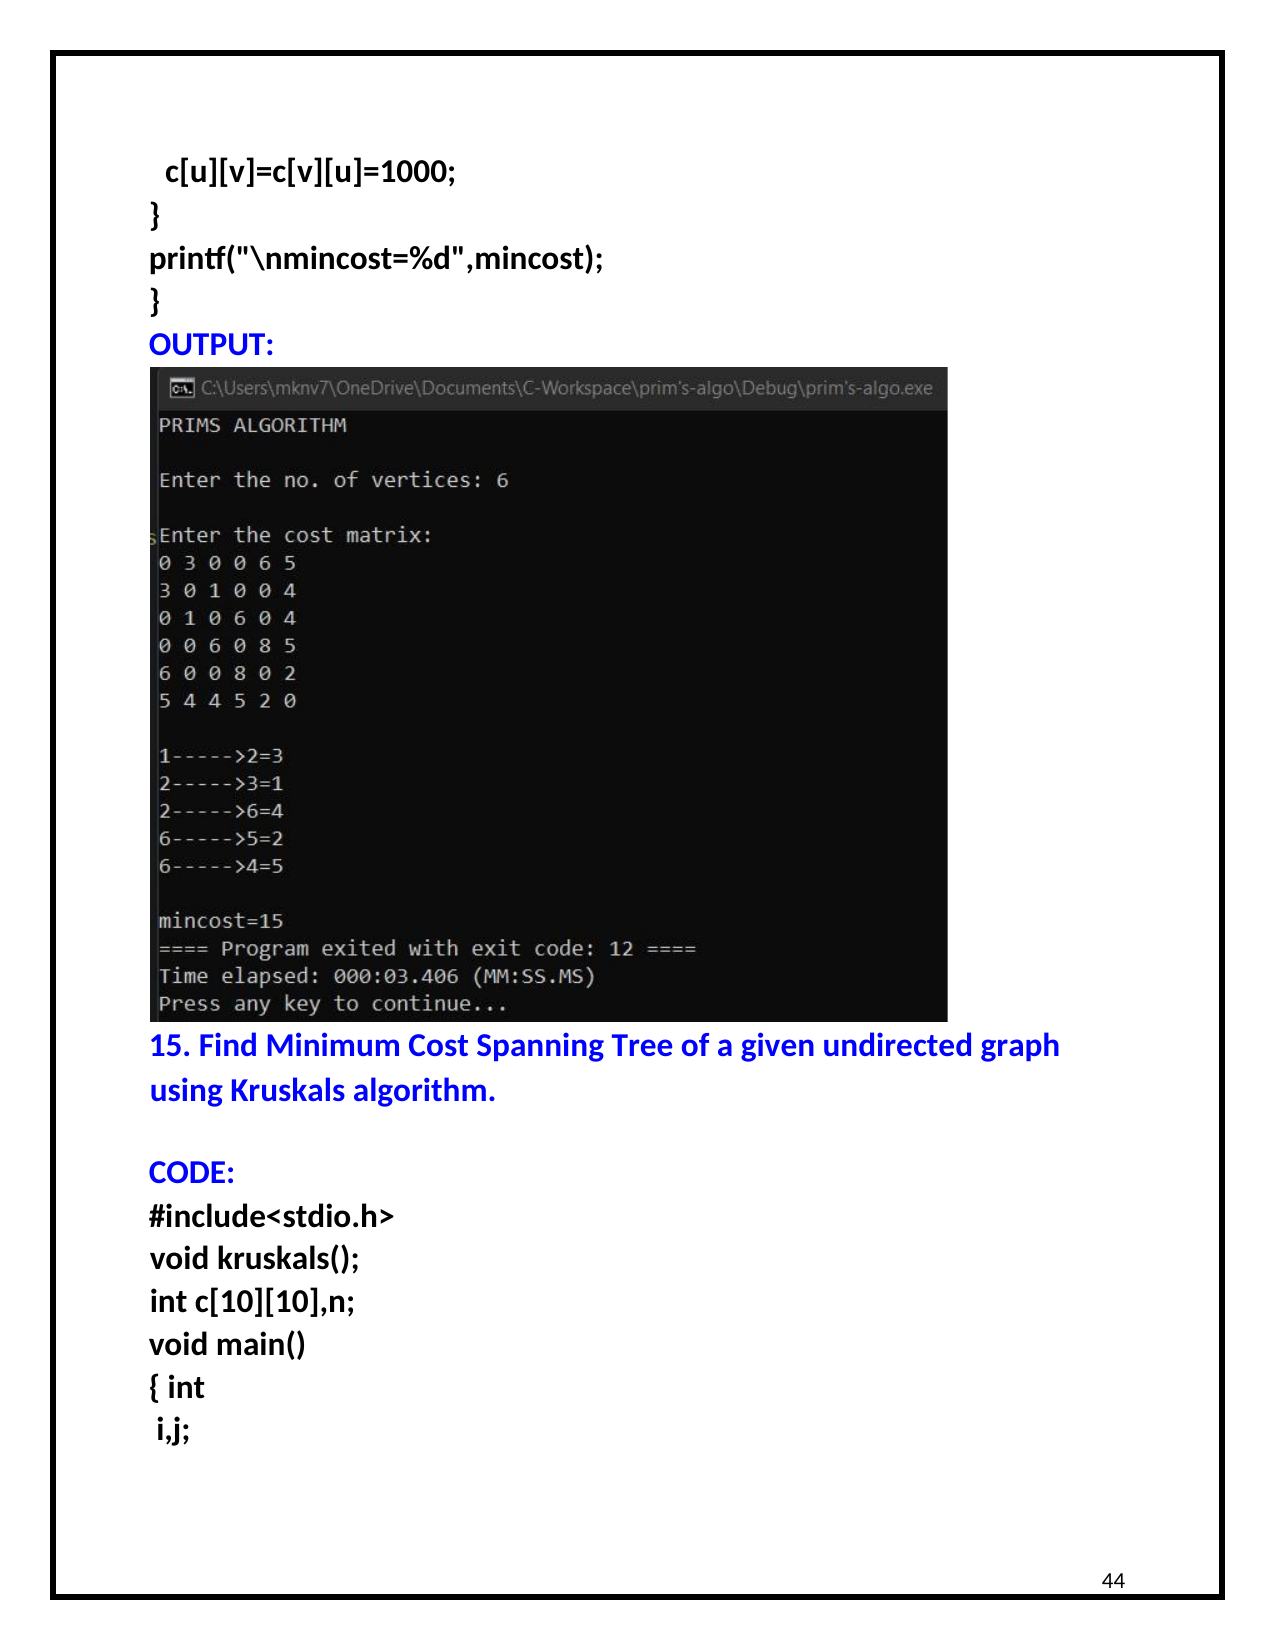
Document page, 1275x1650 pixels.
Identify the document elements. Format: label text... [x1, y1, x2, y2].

picture [150, 367, 948, 1022]
text void main() [148, 1323, 781, 1363]
text } [148, 194, 781, 234]
text OUTPUT: [148, 323, 1133, 364]
text CODE: [148, 1151, 1133, 1191]
text c[u][v]=c[v][u]=1000; [165, 151, 781, 191]
text } [148, 280, 781, 321]
text { int i,j; [148, 1366, 237, 1449]
text printf("\nmincost=%d",mincost); [148, 237, 781, 277]
text 15. Find Minimum Cost Spanning Tree of a given undirected graph using Kruskals algorithm. [148, 1024, 1133, 1109]
text #include<stdio.h> void kruskals(); int c[10][10],n; [148, 1195, 397, 1320]
